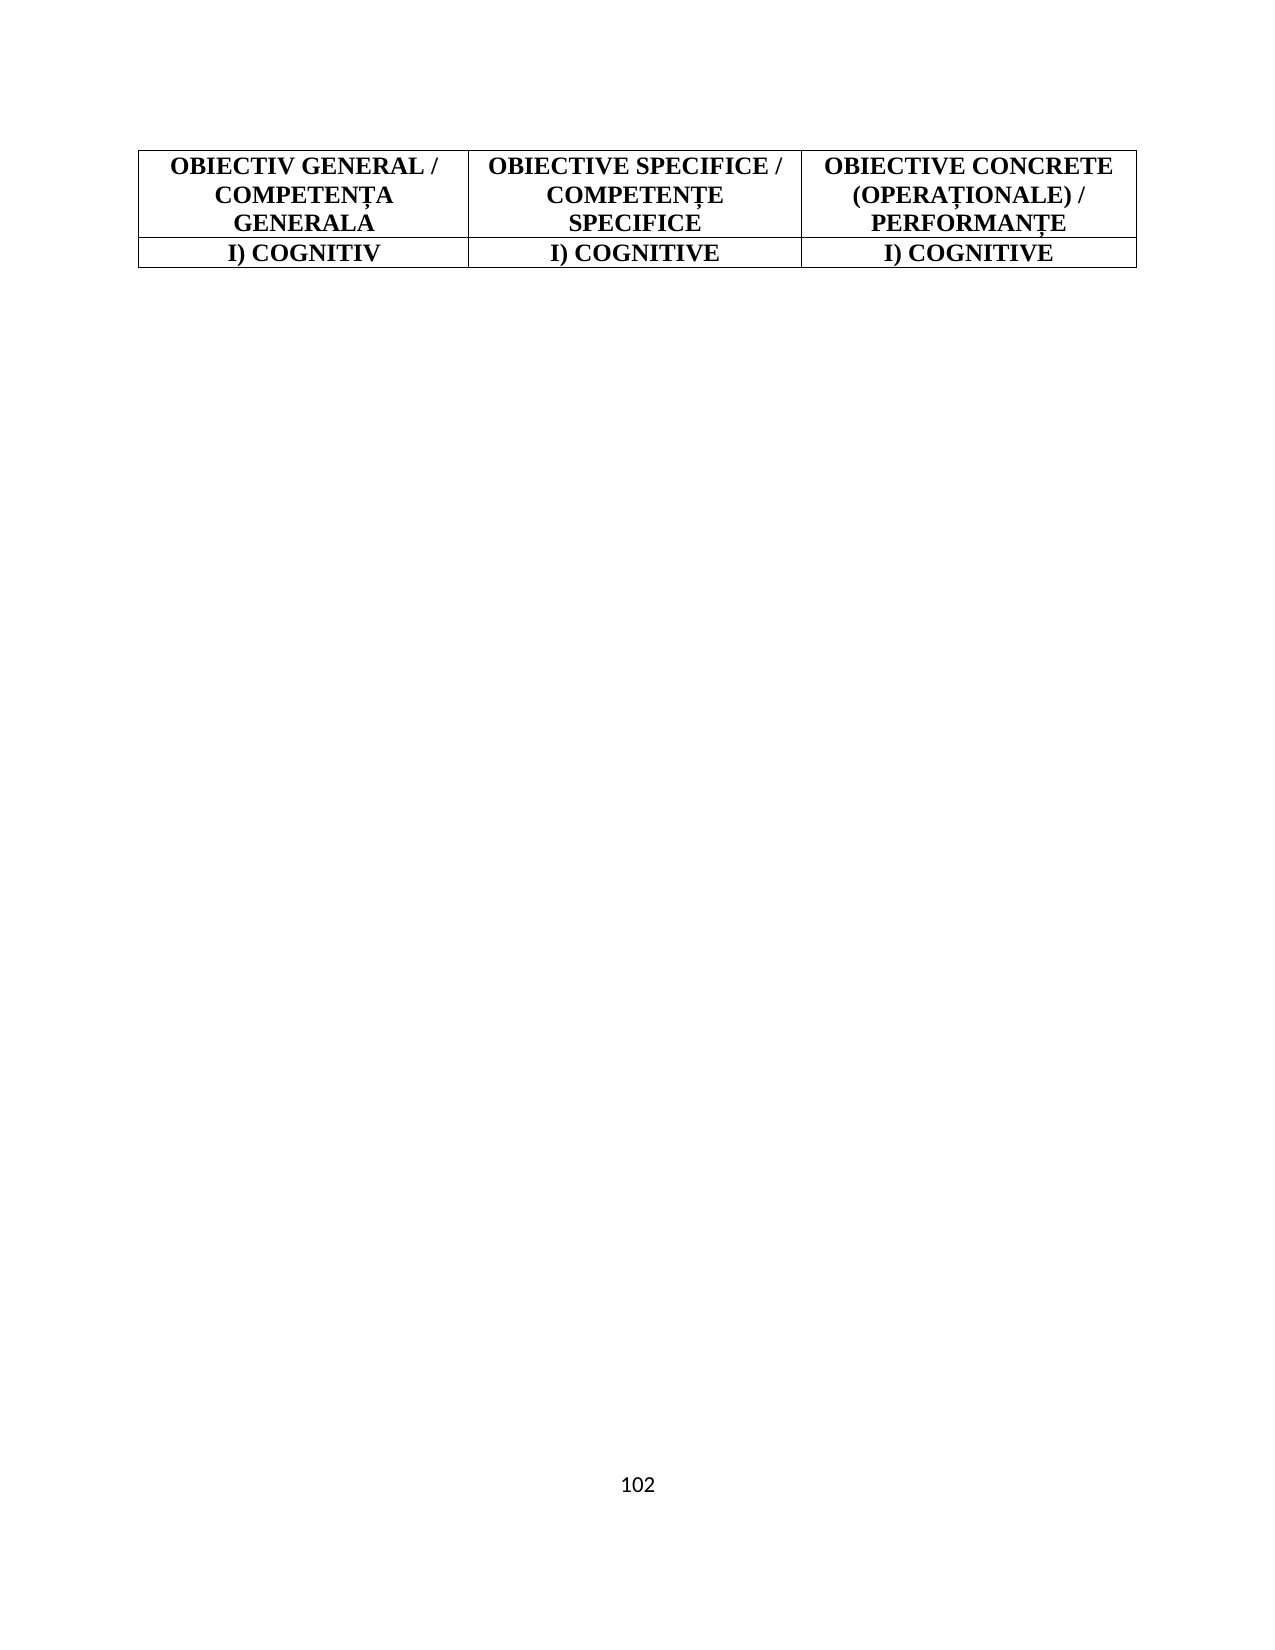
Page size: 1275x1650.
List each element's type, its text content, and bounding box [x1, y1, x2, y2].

table_header OBIECTIV GENERAL / COMPETENȚA GENERALA [139, 151, 468, 237]
table_cell I) COGNITIVE [469, 238, 801, 267]
table_cell I) COGNITIV [139, 238, 468, 267]
table_cell I) COGNITIVE [802, 238, 1136, 267]
table_header OBIECTIVE CONCRETE (OPERAȚIONALE) / PERFORMANȚE [802, 151, 1136, 237]
table_header OBIECTIVE SPECIFICE / COMPETENȚE SPECIFICE [469, 151, 801, 237]
